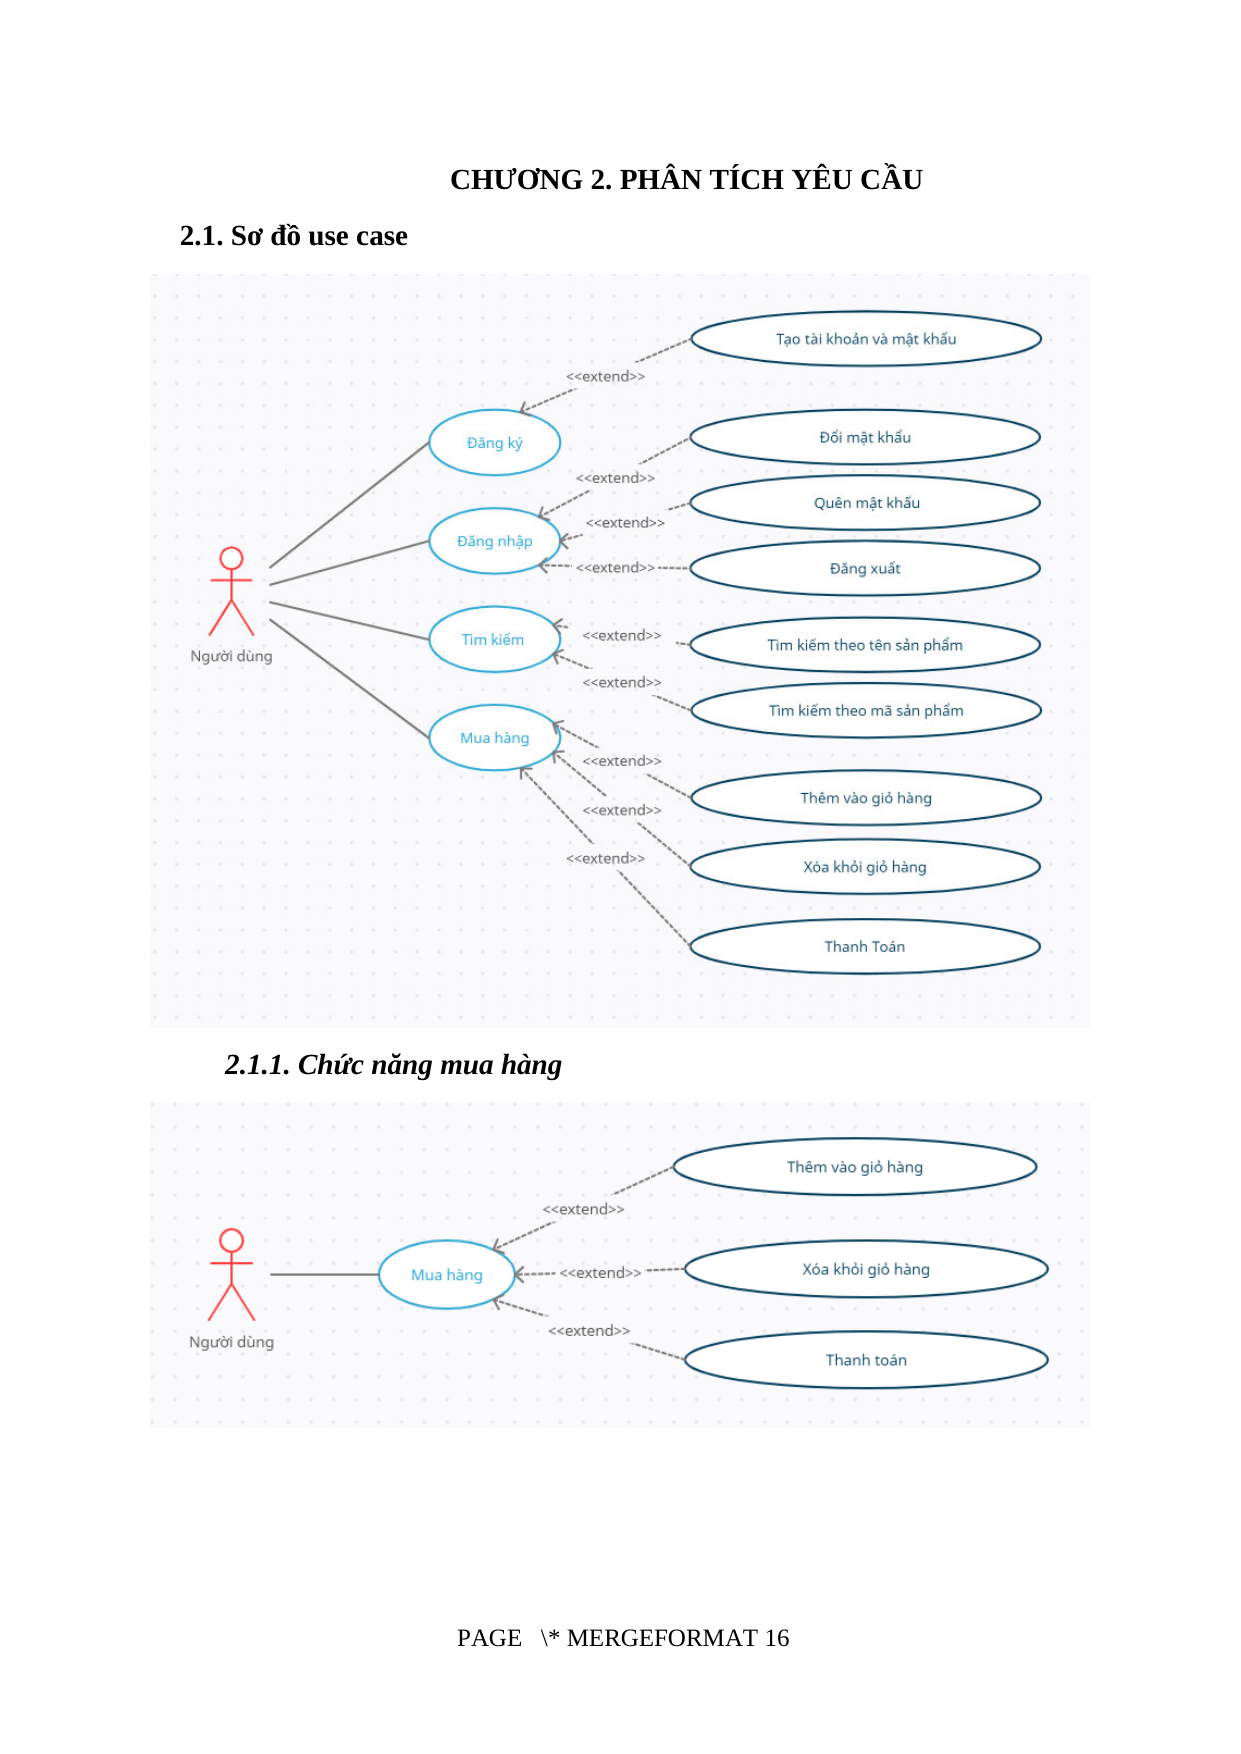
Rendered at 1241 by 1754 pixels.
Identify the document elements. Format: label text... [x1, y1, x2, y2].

subtitle Sơ đồ use case [179, 218, 1090, 252]
subtitle PHÂN TÍCH YÊU CẦU [283, 162, 1090, 196]
picture [150, 1102, 1091, 1428]
subtitle Chức năng mua hàng [225, 1047, 1090, 1080]
picture [150, 274, 1091, 1028]
